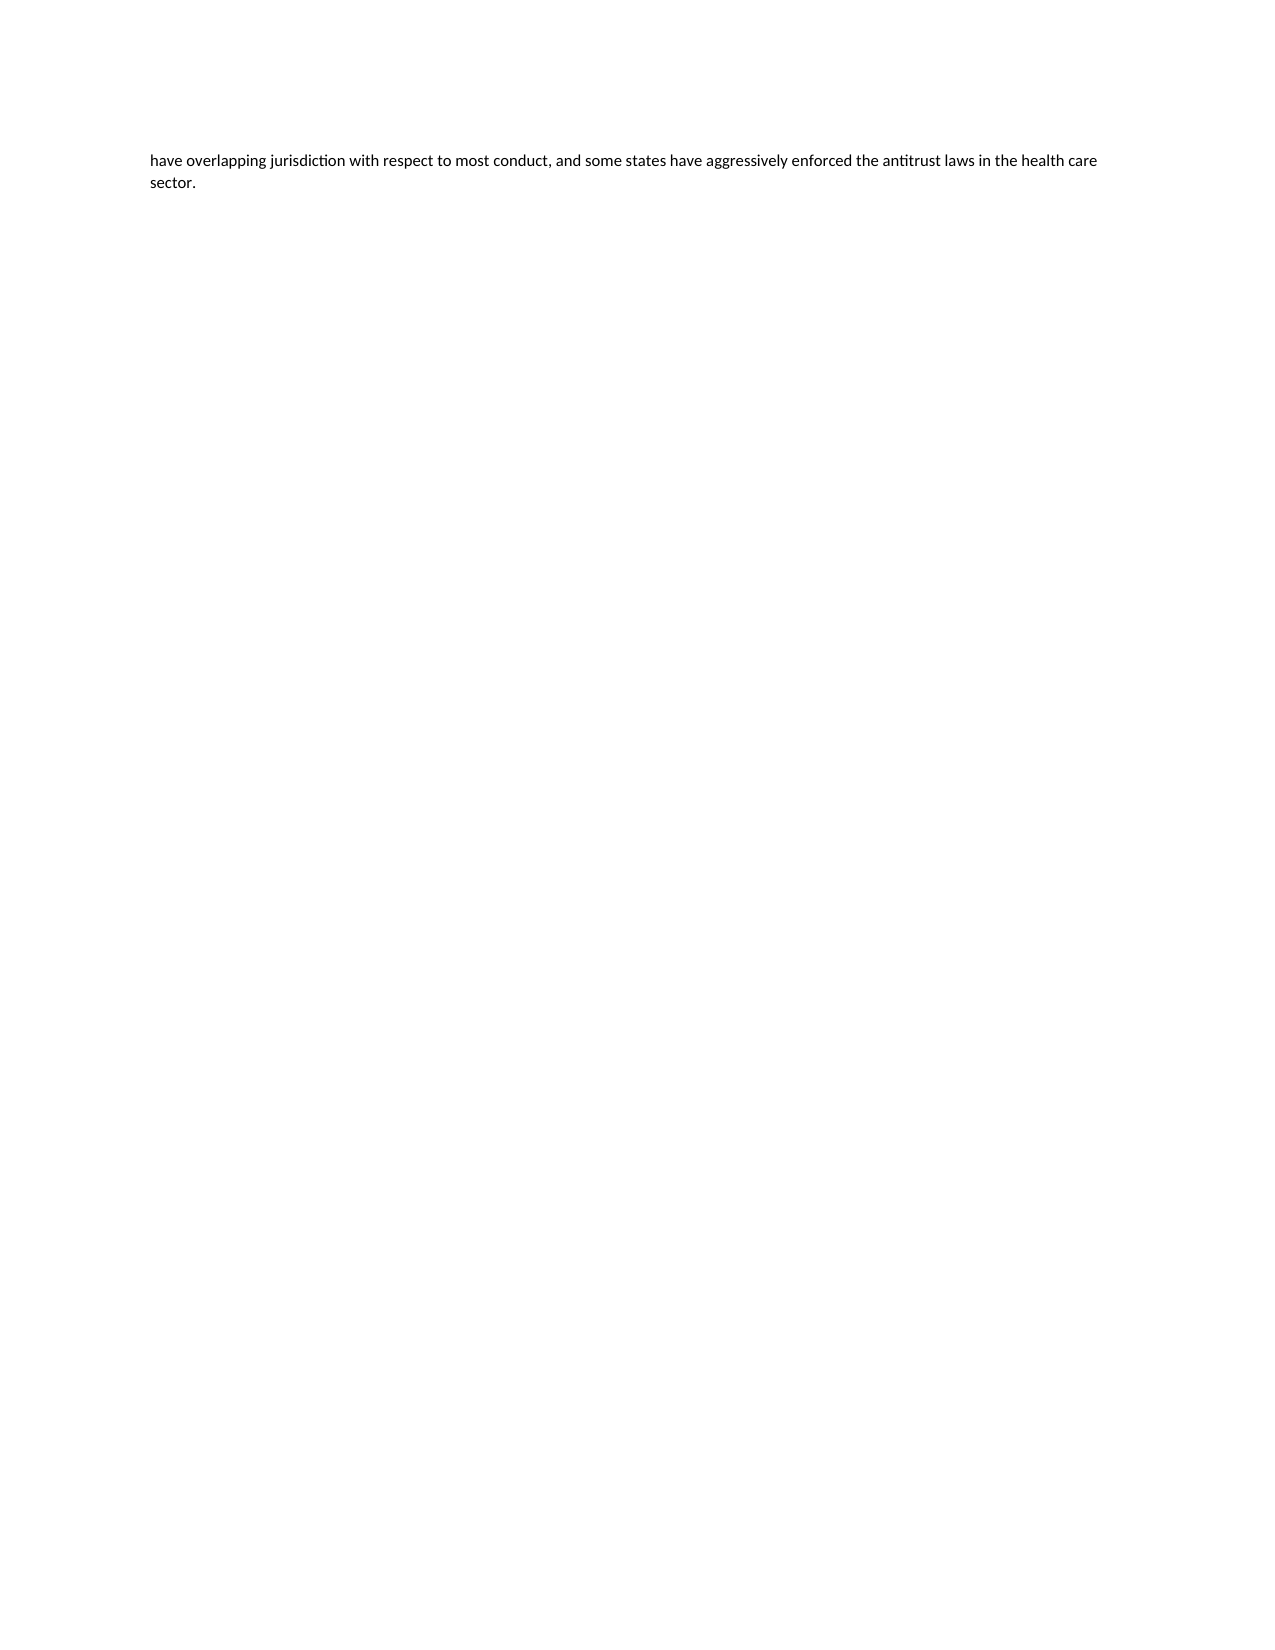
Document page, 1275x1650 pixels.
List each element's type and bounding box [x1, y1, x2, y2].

text [150, 150, 1125, 192]
